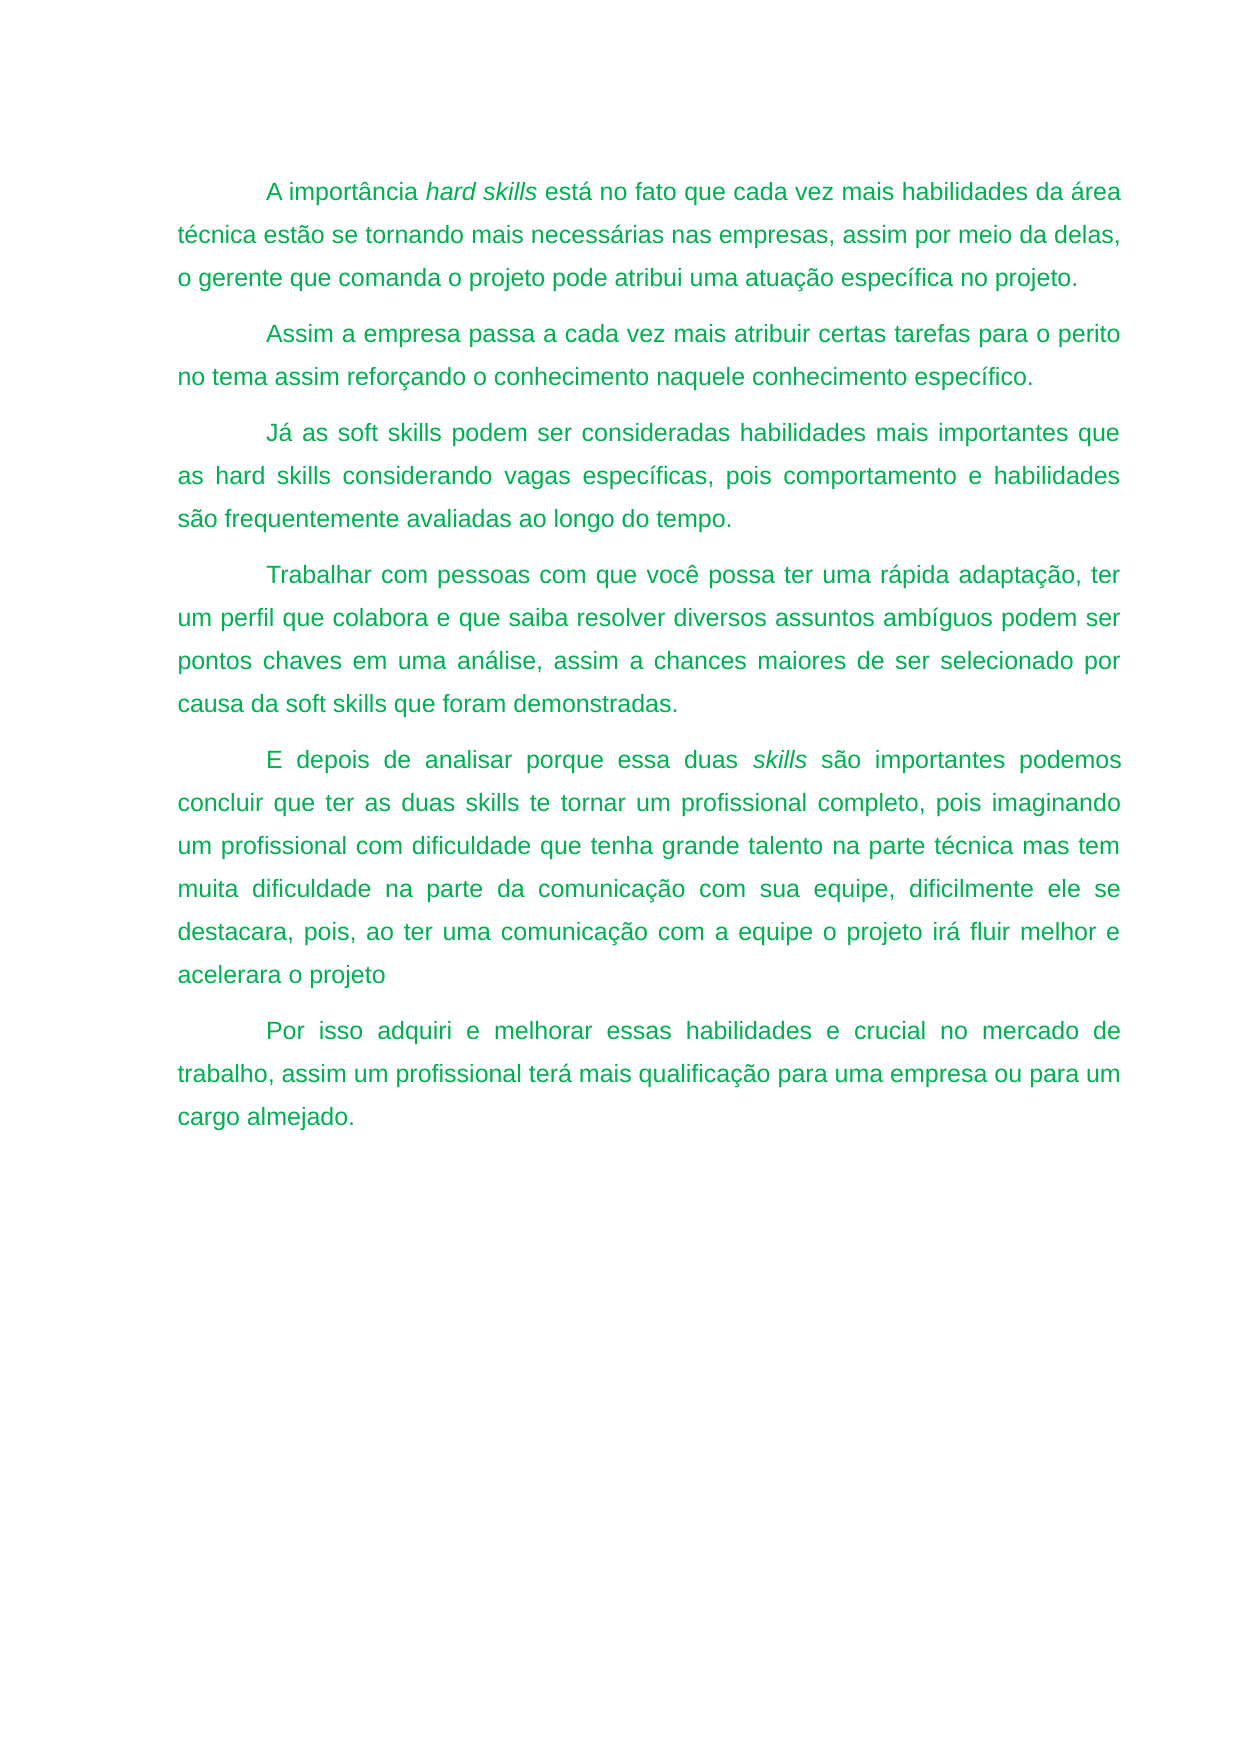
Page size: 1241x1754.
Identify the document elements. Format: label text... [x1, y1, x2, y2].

text A importância hard skills está no fato que cada vez mais habilidades da área técnica estão se tornando mais necessárias nas empresas, assim por meio da delas, o gerente que comanda o projeto pode atribui uma atuação específica no projeto. [177, 177, 1122, 292]
text Trabalhar com pessoas com que você possa ter uma rápida adaptação, ter um perfil que colabora e que saiba resolver diversos assuntos ambíguos podem ser pontos chaves em uma análise, assim a chances maiores de ser selecionado por causa da soft skills que foram demonstradas. [177, 560, 1122, 718]
text Já as soft skills podem ser consideradas habilidades mais importantes que as hard skills considerando vagas específicas, pois comportamento e habilidades são frequentemente avaliadas ao longo do tempo. [177, 418, 1122, 533]
text E depois de analisar porque essa duas skills são importantes podemos concluir que ter as duas skills te tornar um profissional completo, pois imaginando um profissional com dificuldade que tenha grande talento na parte técnica mas tem muita dificuldade na parte da comunicação com sua equipe, dificilmente ele se destacara, pois, ao ter uma comunicação com a equipe o projeto irá fluir melhor e acelerara o projeto [177, 745, 1122, 989]
text Por isso adquiri e melhorar essas habilidades e crucial no mercado de trabalho, assim um profissional terá mais qualificação para uma empresa ou para um cargo almejado. [177, 1016, 1122, 1131]
text Assim a empresa passa a cada vez mais atribuir certas tarefas para o perito no tema assim reforçando o conhecimento naquele conhecimento específico. [177, 319, 1122, 391]
